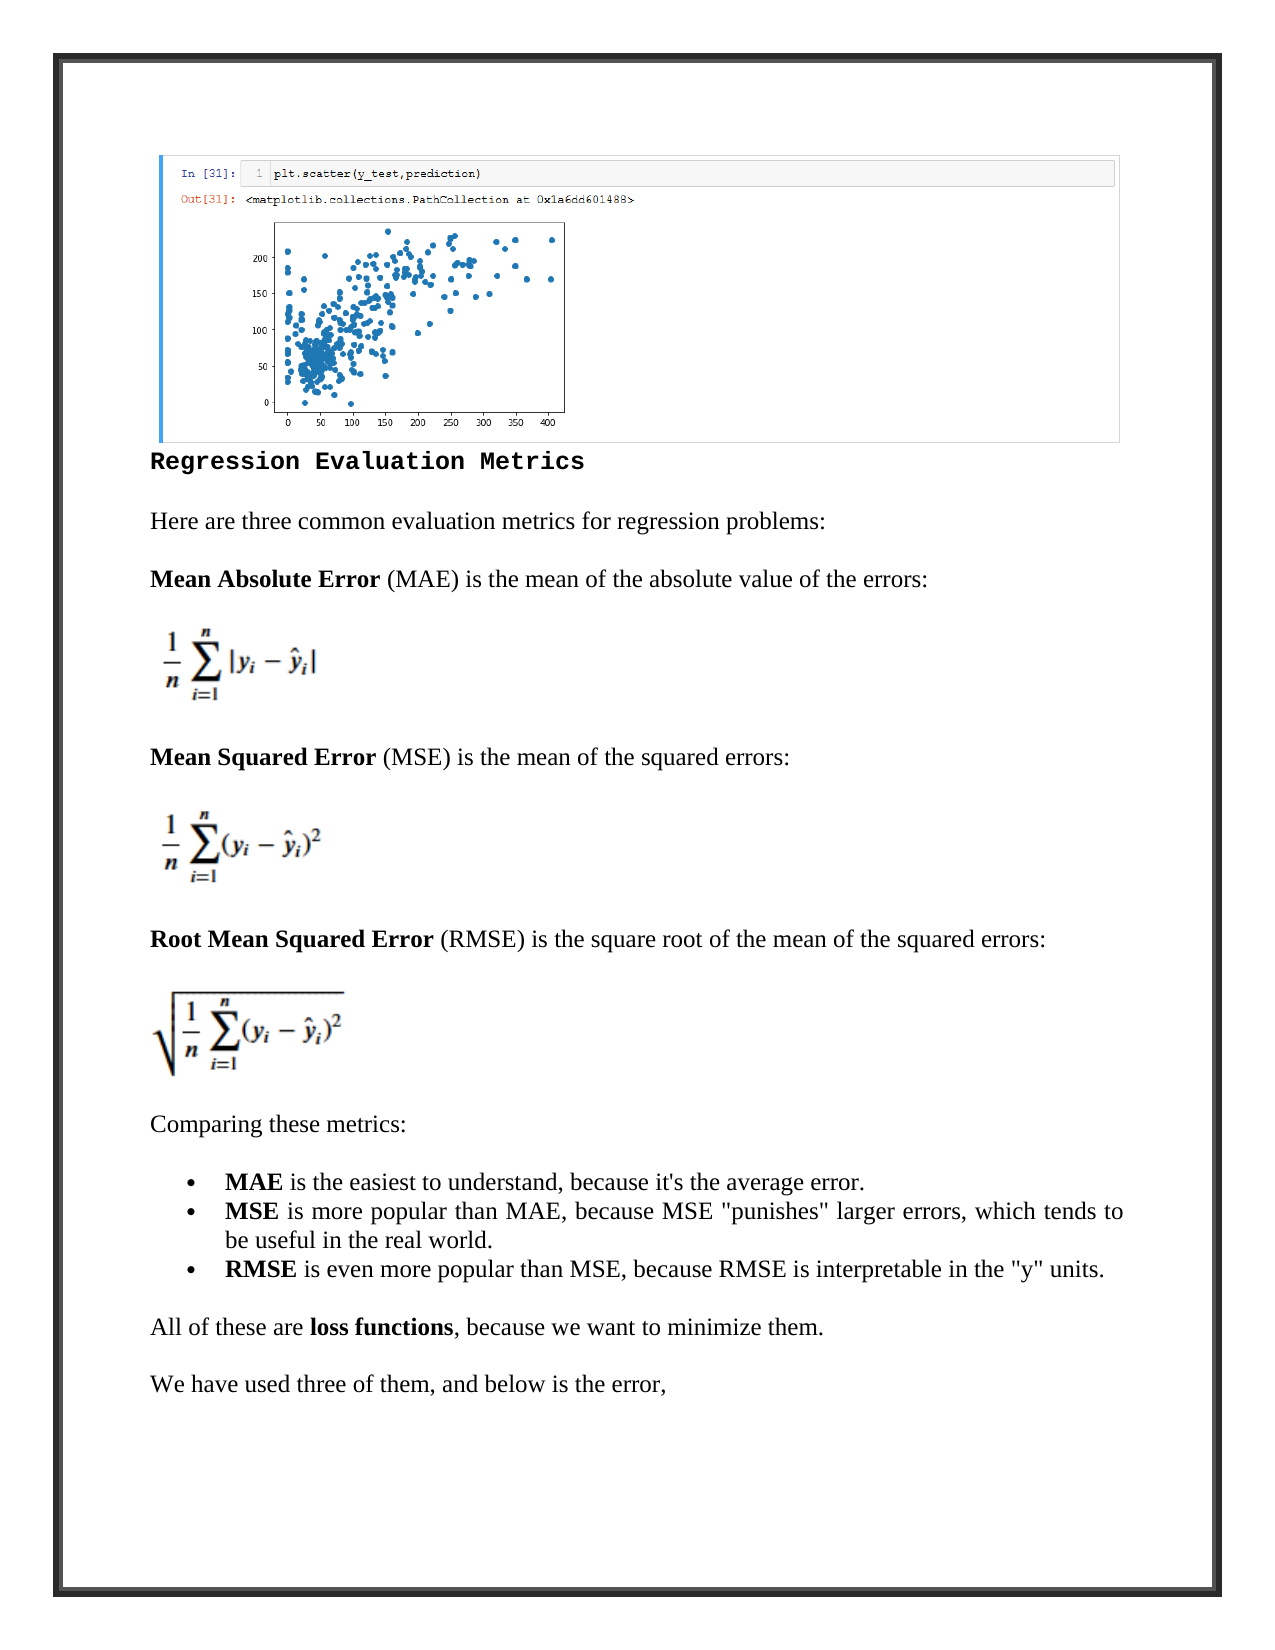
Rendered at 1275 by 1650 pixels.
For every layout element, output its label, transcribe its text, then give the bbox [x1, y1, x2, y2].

list MAE is the easiest to understand, because it's the average error. [187, 1167, 1125, 1196]
list MSE is more popular than MAE, because MSE "punishes" larger errors, which tends to be useful in the real world. [187, 1196, 1125, 1254]
text We have used three of them, and below is the error, [150, 1369, 1125, 1398]
picture [150, 150, 1125, 449]
text Mean Absolute Error (MAE) is the mean of the absolute value of the errors: [150, 564, 1125, 593]
text Comparing these metrics: [150, 1109, 1125, 1138]
text Mean Squared Error (MSE) is the mean of the squared errors: [150, 742, 1125, 770]
picture [150, 981, 360, 1081]
text All of these are loss functions, because we want to minimize them. [150, 1312, 1125, 1340]
text Root Mean Squared Error (RMSE) is the square root of the mean of the squared errors: [150, 924, 1125, 953]
picture [156, 621, 335, 713]
picture [150, 799, 347, 895]
list RMSE is even more popular than MSE, because RMSE is interpretable in the "y" units. [187, 1254, 1125, 1282]
text Here are three common evaluation metrics for regression problems: [150, 506, 1125, 535]
text Regression Evaluation Metrics [150, 449, 1125, 477]
